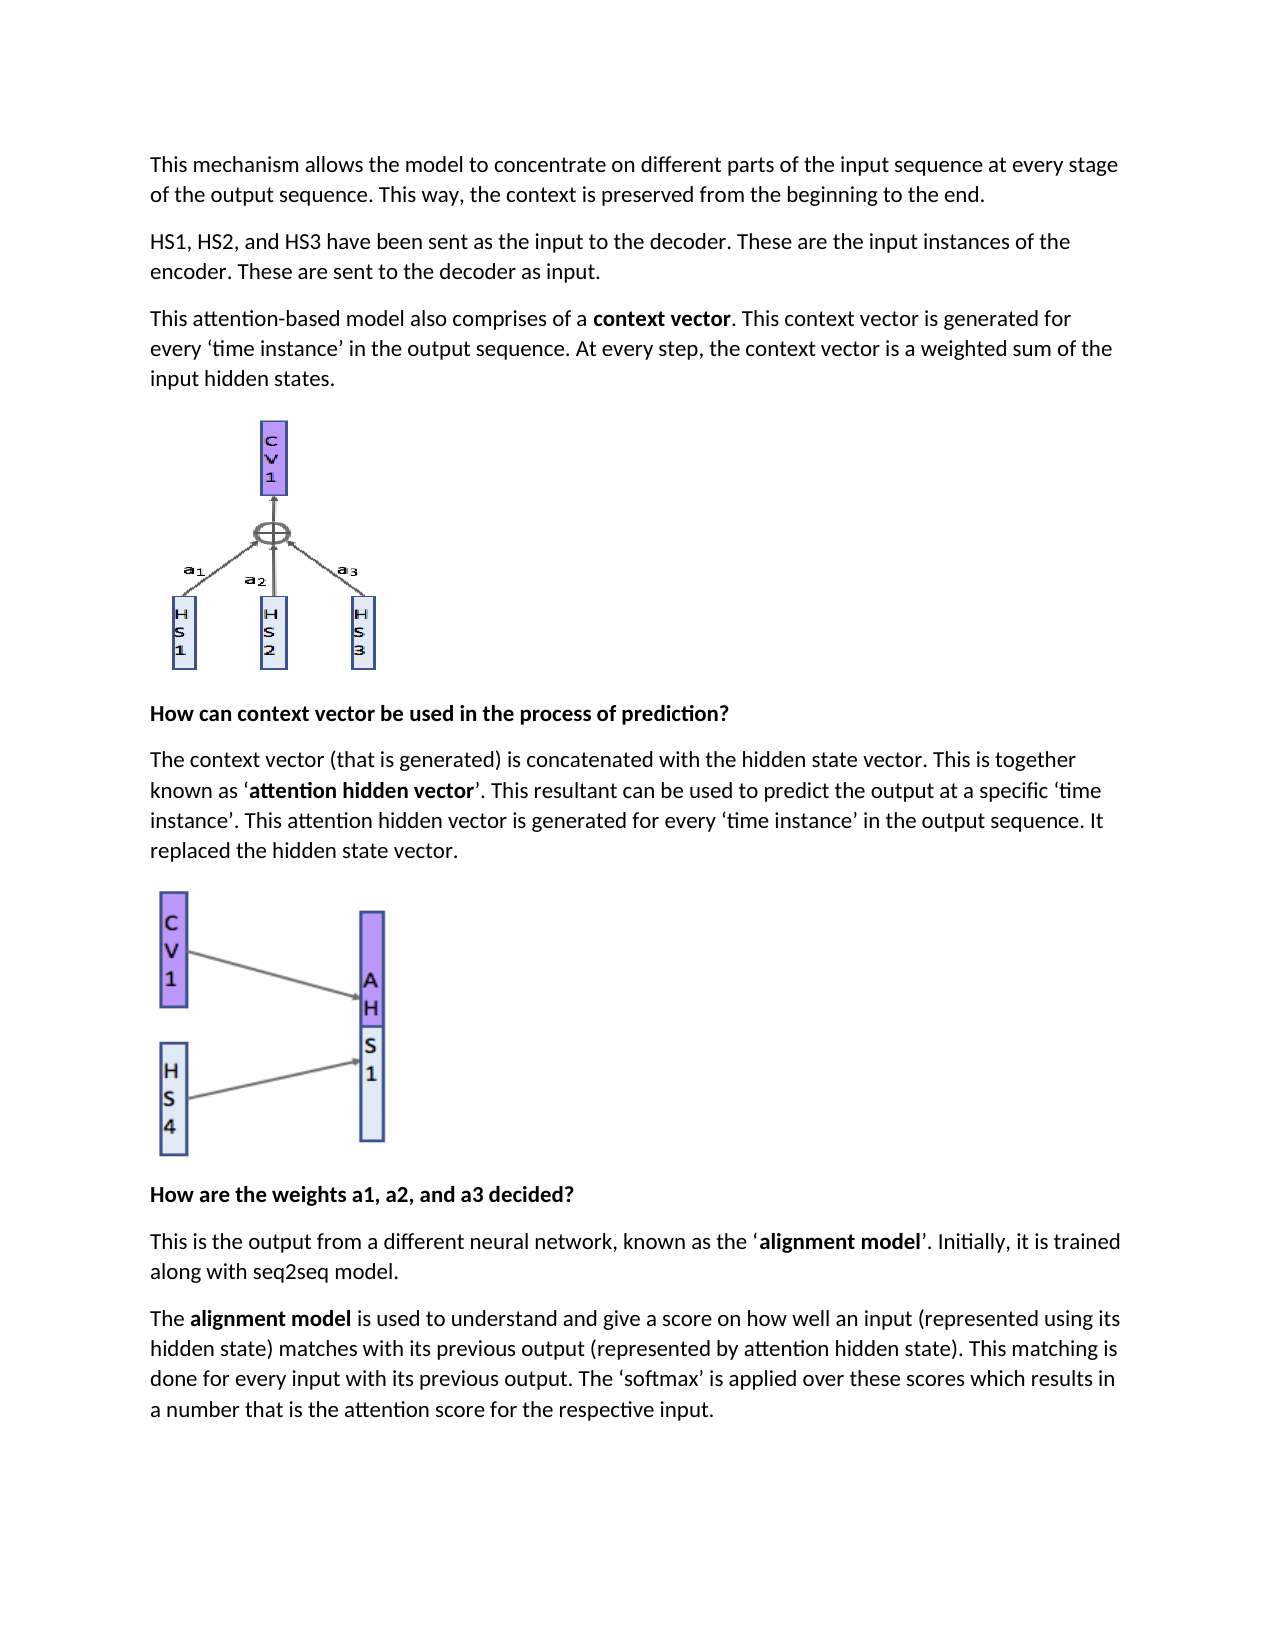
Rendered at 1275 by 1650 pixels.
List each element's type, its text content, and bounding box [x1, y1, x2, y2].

text How can context vector be used in the process of prediction? [150, 699, 1125, 727]
picture [150, 883, 394, 1162]
picture [150, 411, 389, 680]
text The context vector (that is generated) is concatenated with the hidden state vector. This is together known as ‘attention hidden vector’. This resultant can be used to predict the output at a specific ‘time instance’. This attention hidden vector is generated for every ‘time instance’ in the output sequence. It replaced the hidden state vector. [150, 746, 1125, 864]
text This attention-based model also comprises of a context vector. This context vector is generated for every ‘time instance’ in the output sequence. At every step, the context vector is a weighted sum of the input hidden states. [150, 304, 1125, 393]
text This mechanism allows the model to concentrate on different parts of the input sequence at every stage of the output sequence. This way, the context is preserved from the beginning to the end. [150, 150, 1125, 208]
text The alignment model is used to understand and give a score on how well an input (represented using its hidden state) matches with its previous output (represented by attention hidden state). This matching is done for every input with its previous output. The ‘softmax’ is applied over these scores which results in a number that is the attention score for the respective input. [150, 1304, 1125, 1423]
text How are the weights a1, a2, and a3 decided? [150, 1180, 1125, 1208]
text HS1, HS2, and HS3 have been sent as the input to the decoder. These are the input instances of the encoder. These are sent to the decoder as input. [150, 227, 1125, 285]
text This is the output from a different neural network, known as the ‘alignment model’. Initially, it is trained along with seq2seq model. [150, 1227, 1125, 1285]
